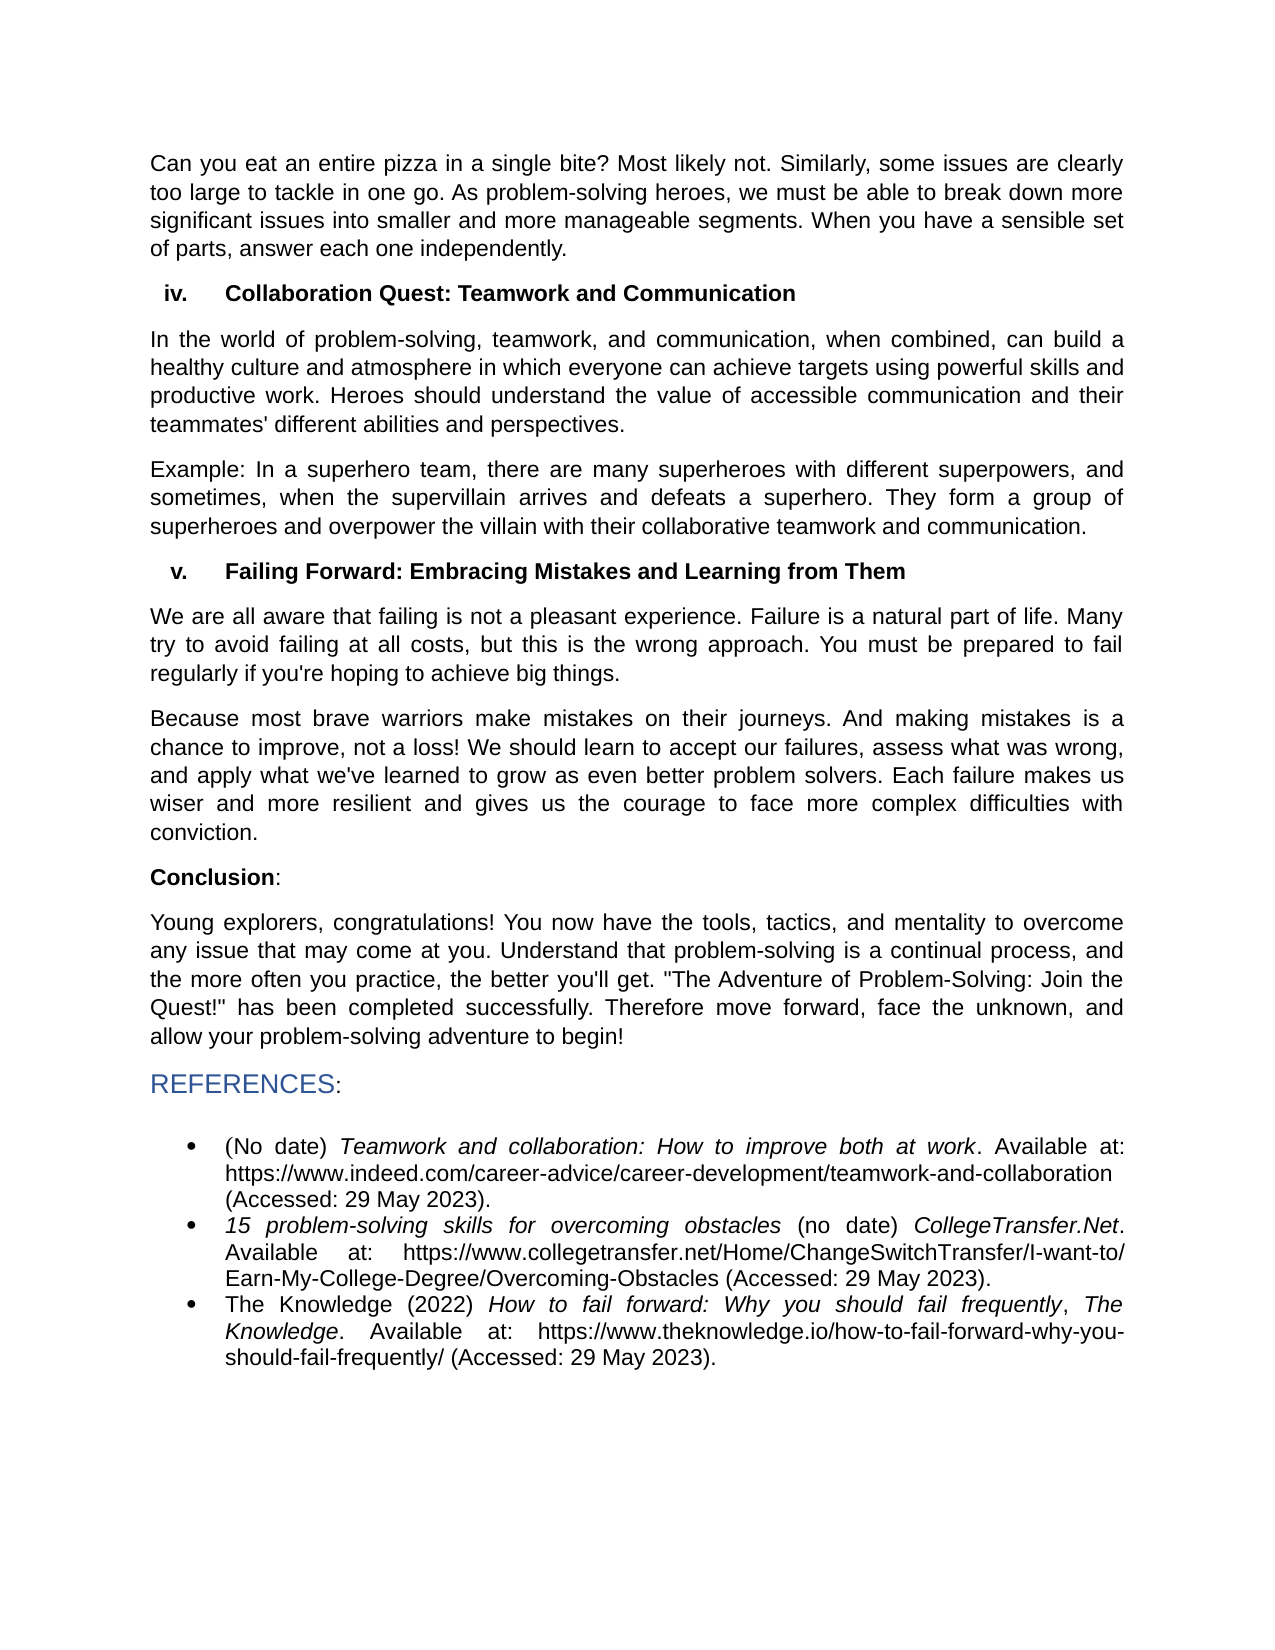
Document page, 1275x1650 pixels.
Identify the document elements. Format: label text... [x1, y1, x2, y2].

text Because most brave warriors make mistakes on their journeys. And making mistakes is a chance to improve, not a loss! We should learn to accept our failures, assess what was wrong, and apply what we've learned to grow as even better problem solvers. Each failure makes us wiser and more resilient and gives us the courage to face more complex difficulties with conviction. [150, 705, 1125, 845]
text In the world of problem-solving, teamwork, and communication, when combined, can build a healthy culture and atmosphere in which everyone can achieve targets using powerful skills and productive work. Heroes should understand the value of accessible communication and their teammates' different abilities and perspectives. [150, 326, 1125, 437]
text Can you eat an entire pizza in a single bite? Most likely not. Similarly, some issues are clearly too large to tackle in one go. As problem-solving heroes, we must be able to break down more significant issues into smaller and more manageable segments. When you have a sensible set of parts, answer each one independently. [150, 150, 1125, 262]
list The Knowledge (2022) How to fail forward: Why you should fail frequently, The Knowledge. Available at: https://www.theknowledge.io/how-to-fail-forward-why-you-should-fail-frequently/ (Accessed: 29 May 2023). [187, 1349, 1125, 1429]
list Failing Forward: Embracing Mistakes and Learning from Them [187, 558, 1125, 584]
list Collaboration Quest: Teamwork and Communication [187, 280, 1125, 307]
text REFERENCES: [150, 1068, 1125, 1099]
text Conclusion: [150, 864, 1125, 890]
text Example: In a superhero team, there are many superheroes with different superpowers, and sometimes, when the supervillain arrives and defeats a superhero. They form a group of superheroes and overpower the villain with their collaborative teamwork and communication. [150, 456, 1125, 539]
text We are all aware that failing is not a pleasant experience. Failure is a natural part of life. Many try to avoid failing at all costs, but this is the wrong approach. You must be prepared to fail regularly if you're hoping to achieve big things. [150, 603, 1125, 686]
list 15 problem-solving skills for overcoming obstacles (no date) CollegeTransfer.Net. Available at: https://www.collegetransfer.net/Home/ChangeSwitchTransfer/I-want-to/Earn-My-College-Degree/Overcoming-Obstacles (Accessed: 29 May 2023). [187, 1241, 1125, 1320]
list (No date) Teamwork and collaboration: How to improve both at work. Available at: https://www.indeed.com/career-advice/career-development/teamwork-and-collaboration (Accessed: 29 May 2023). [187, 1131, 1125, 1212]
text Young explorers, congratulations! You now have the tools, tactics, and mentality to overcome any issue that may come at you. Understand that problem-solving is a continual process, and the more often you practice, the better you'll get. "The Adventure of Problem-Solving: Join the Quest!" has been completed successfully. Therefore move forward, face the unknown, and allow your problem-solving adventure to begin! [150, 909, 1125, 1049]
